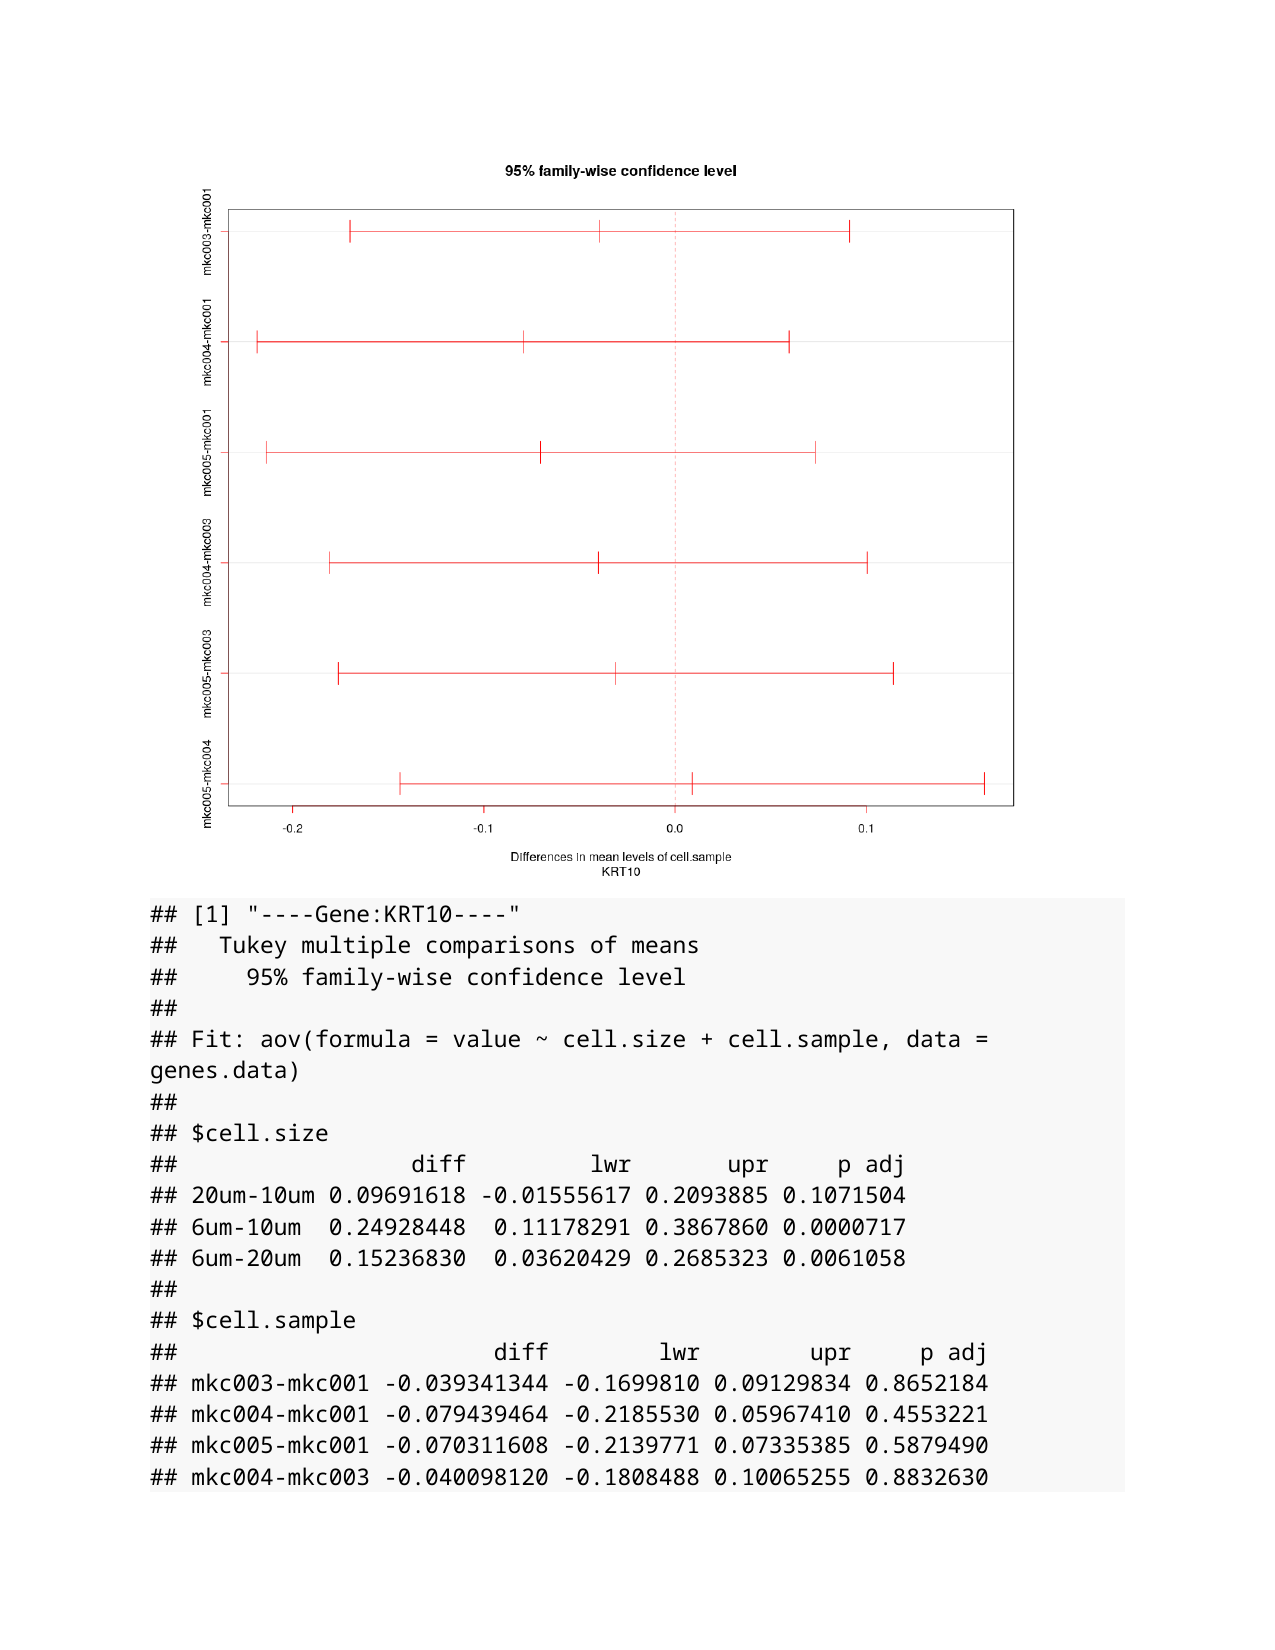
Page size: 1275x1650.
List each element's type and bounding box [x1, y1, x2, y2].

text [150, 898, 1125, 1492]
picture [168, 150, 1044, 880]
